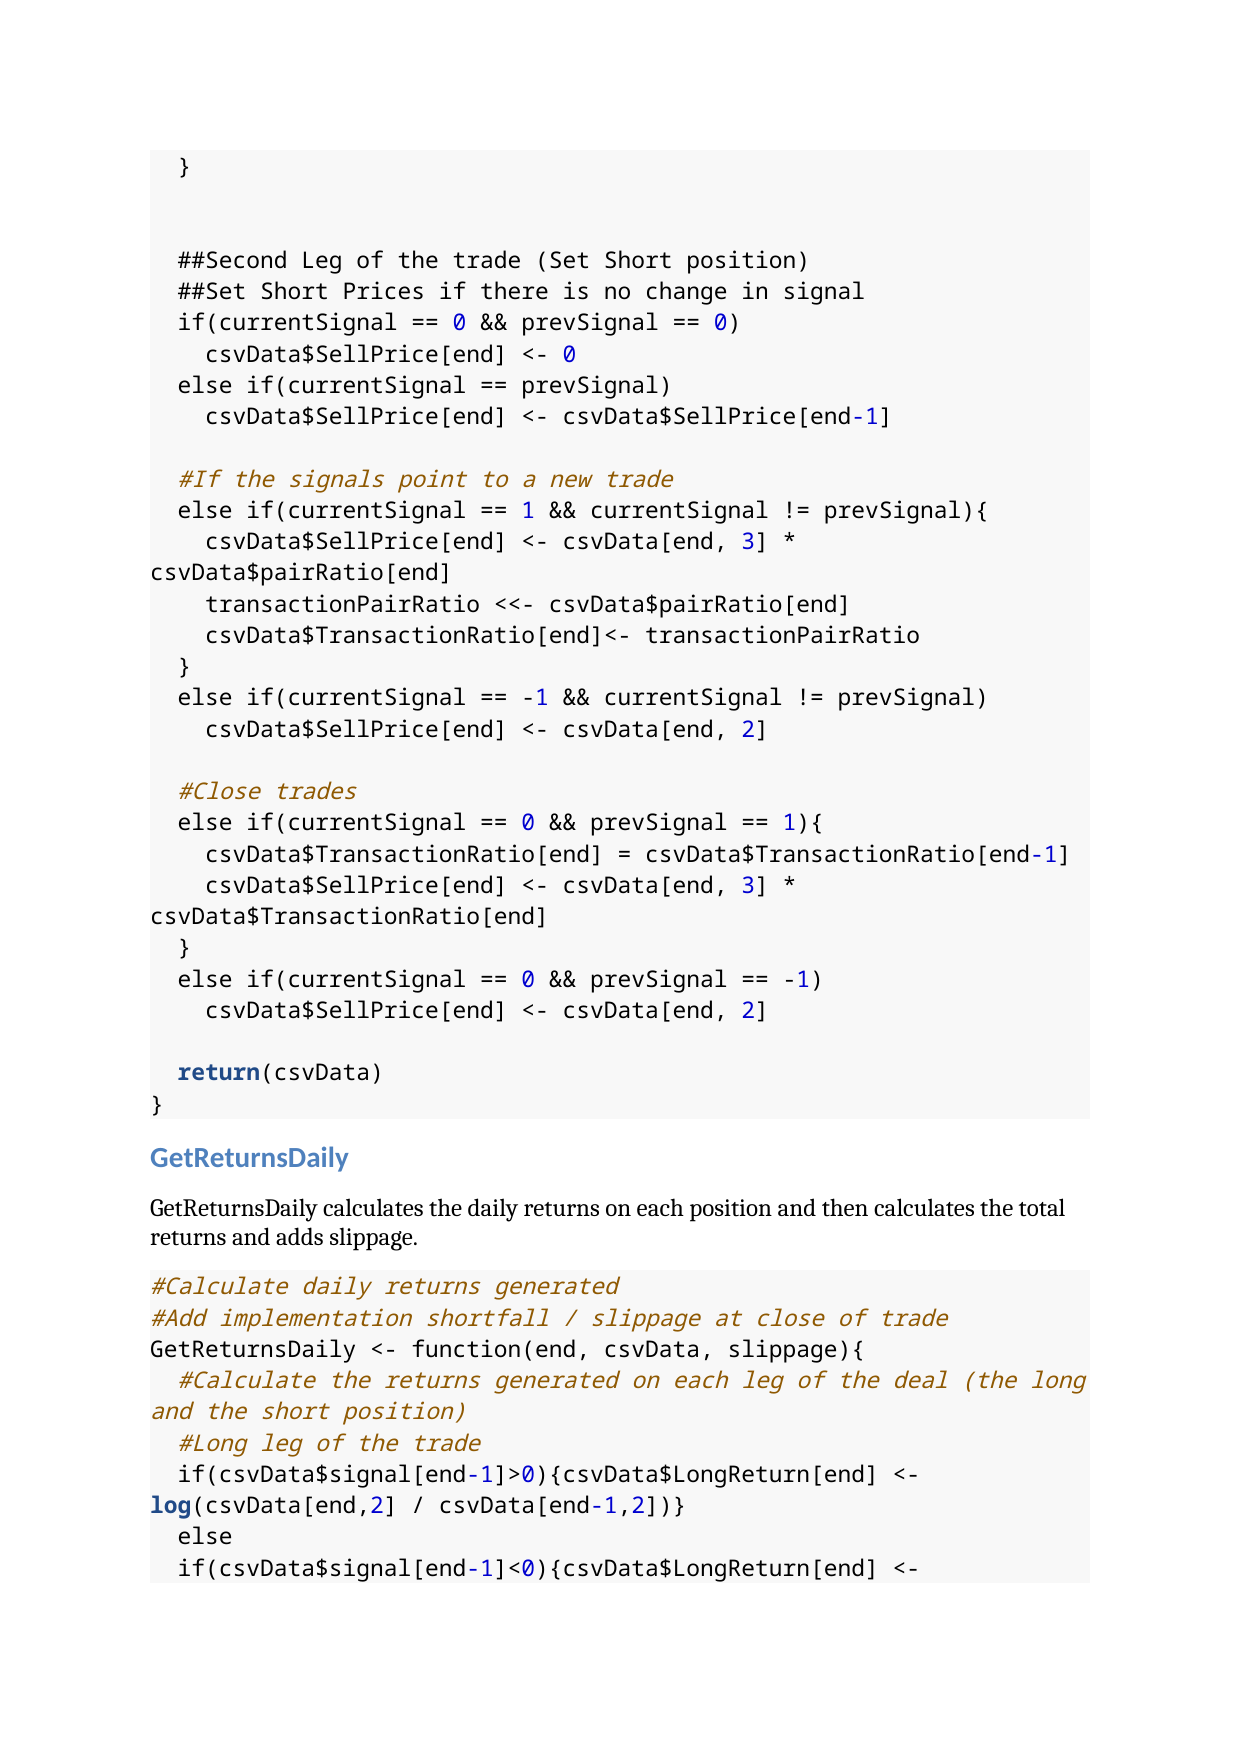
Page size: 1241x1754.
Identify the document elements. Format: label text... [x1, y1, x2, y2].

subtitle GetReturnsDaily [150, 1139, 1090, 1175]
text GetReturnsDaily calculates the daily returns on each position and then calculates the total returns and adds slippage. [150, 1194, 1090, 1251]
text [150, 150, 1090, 1119]
